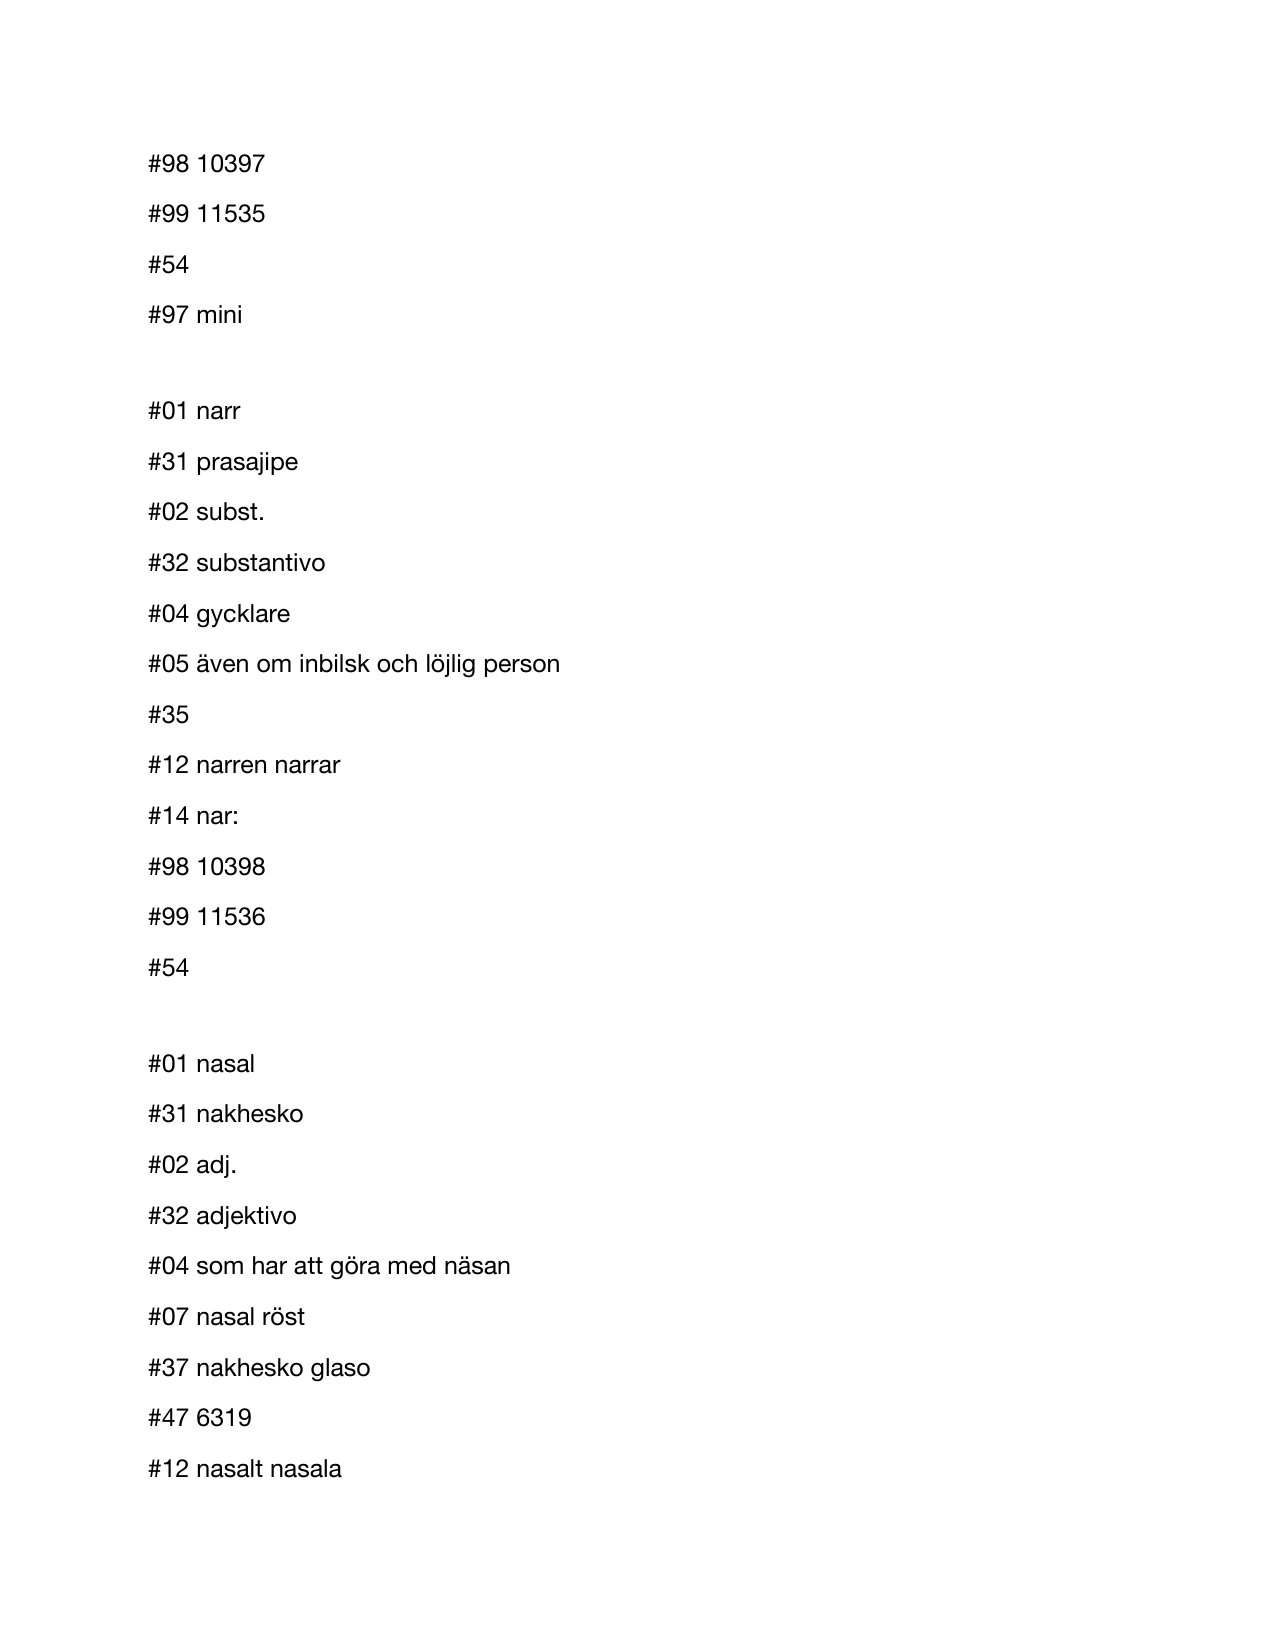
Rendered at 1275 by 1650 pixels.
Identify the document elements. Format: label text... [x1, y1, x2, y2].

text #01 narr [148, 395, 1127, 427]
text #02 adj. [148, 1149, 1127, 1181]
text #54 [148, 249, 1127, 280]
text #04 gycklare [148, 598, 1127, 629]
text #32 adjektivo [148, 1200, 1127, 1231]
text #37 nakhesko glaso [148, 1352, 1127, 1383]
text #98 10398 [148, 851, 1127, 882]
text #07 nasal röst [148, 1301, 1127, 1332]
text #31 prasajipe [148, 446, 1127, 477]
text #05 även om inbilsk och löjlig person [148, 648, 1127, 680]
text #02 subst. [148, 496, 1127, 528]
text #32 substantivo [148, 547, 1127, 578]
text #99 11536 [148, 901, 1127, 933]
text #98 10397 [148, 148, 1127, 179]
text #47 6319 [148, 1402, 1127, 1434]
text #12 narren narrar [148, 749, 1127, 781]
text #97 mini [148, 299, 1127, 331]
text #31 nakhesko [148, 1098, 1127, 1130]
text #01 nasal [148, 1048, 1127, 1079]
text #12 nasalt nasala [148, 1453, 1127, 1484]
text #54 [148, 952, 1127, 983]
text #99 11535 [148, 198, 1127, 230]
text #04 som har att göra med näsan [148, 1250, 1127, 1282]
text #35 [148, 699, 1127, 730]
text #14 nar: [148, 800, 1127, 832]
